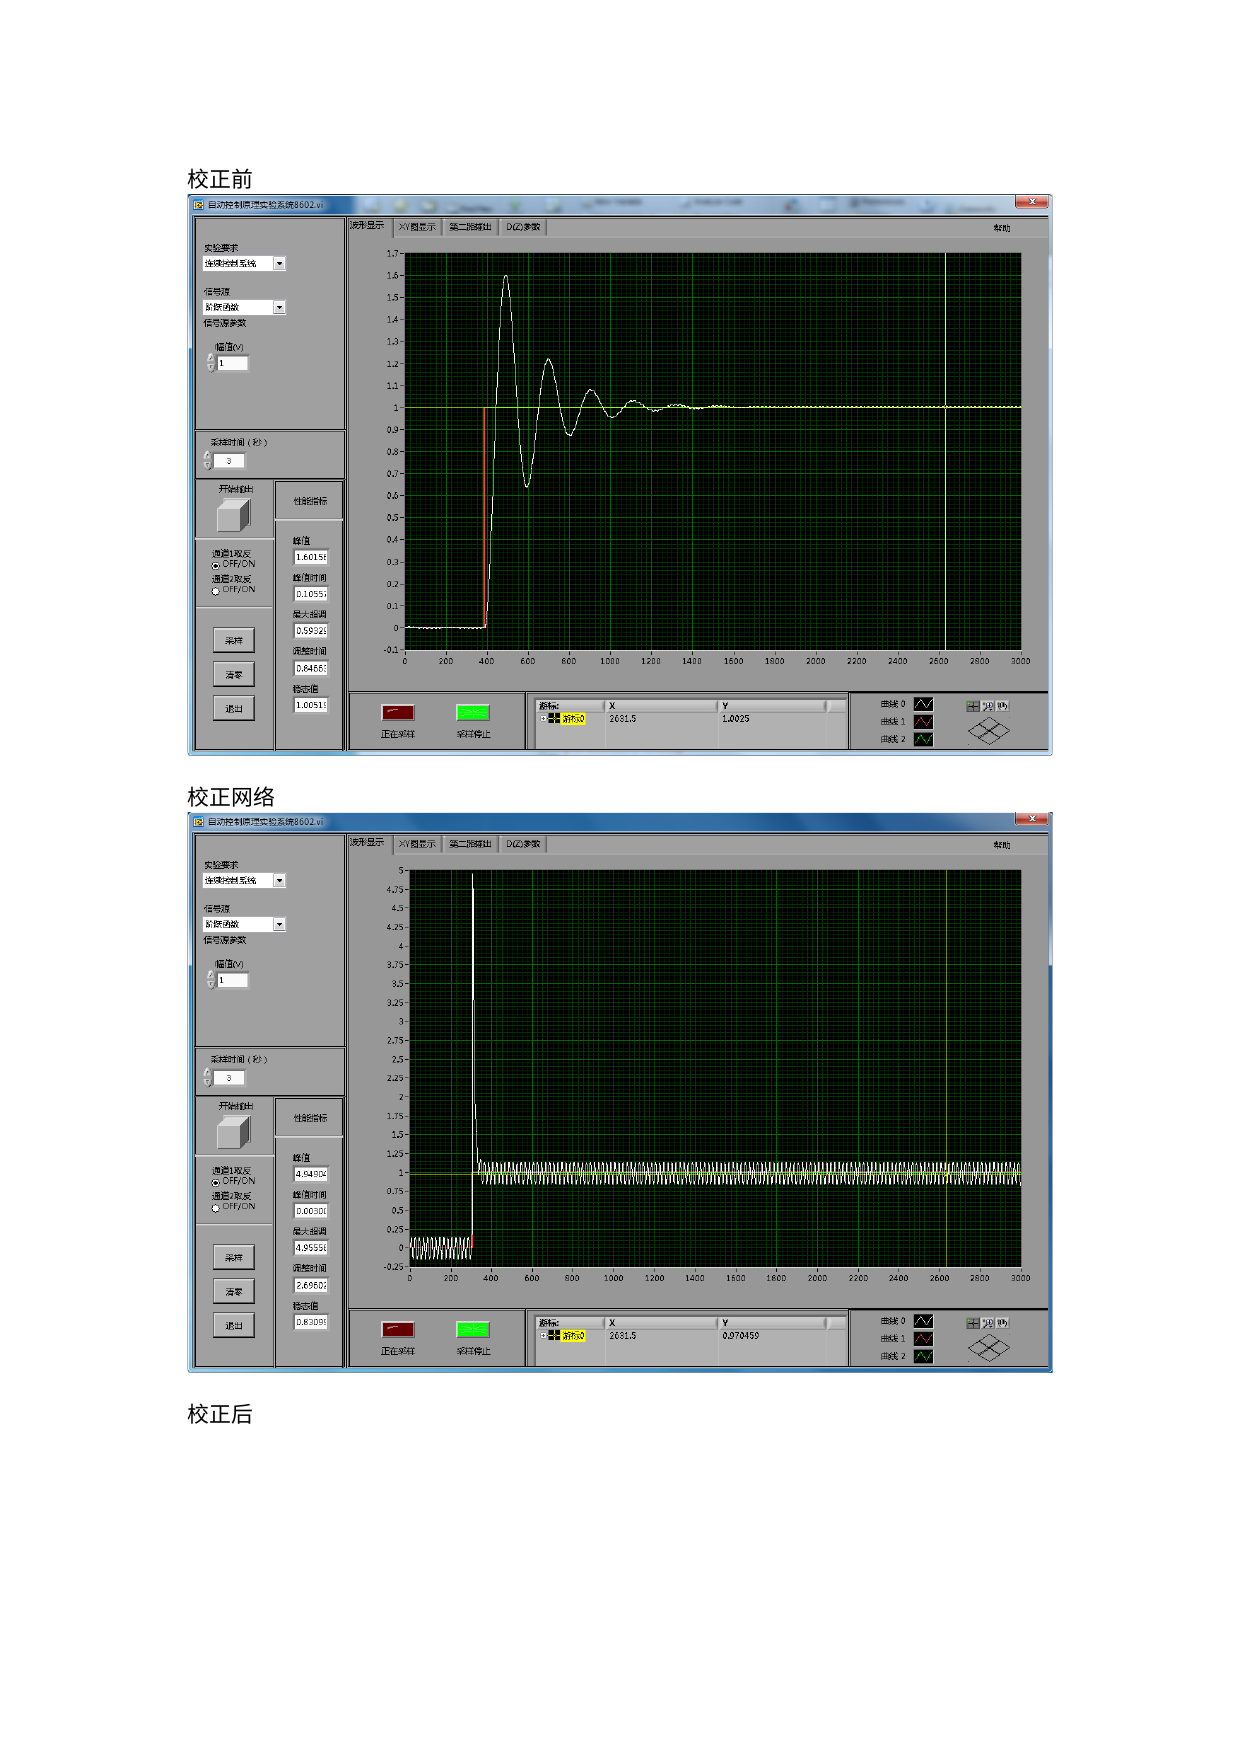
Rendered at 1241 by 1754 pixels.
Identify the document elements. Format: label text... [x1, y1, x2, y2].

text 校正后 [187, 1397, 1053, 1429]
picture [187, 194, 1053, 756]
picture [187, 812, 1053, 1373]
text 校正前 [187, 162, 1053, 194]
text 校正网络 [187, 779, 1053, 812]
